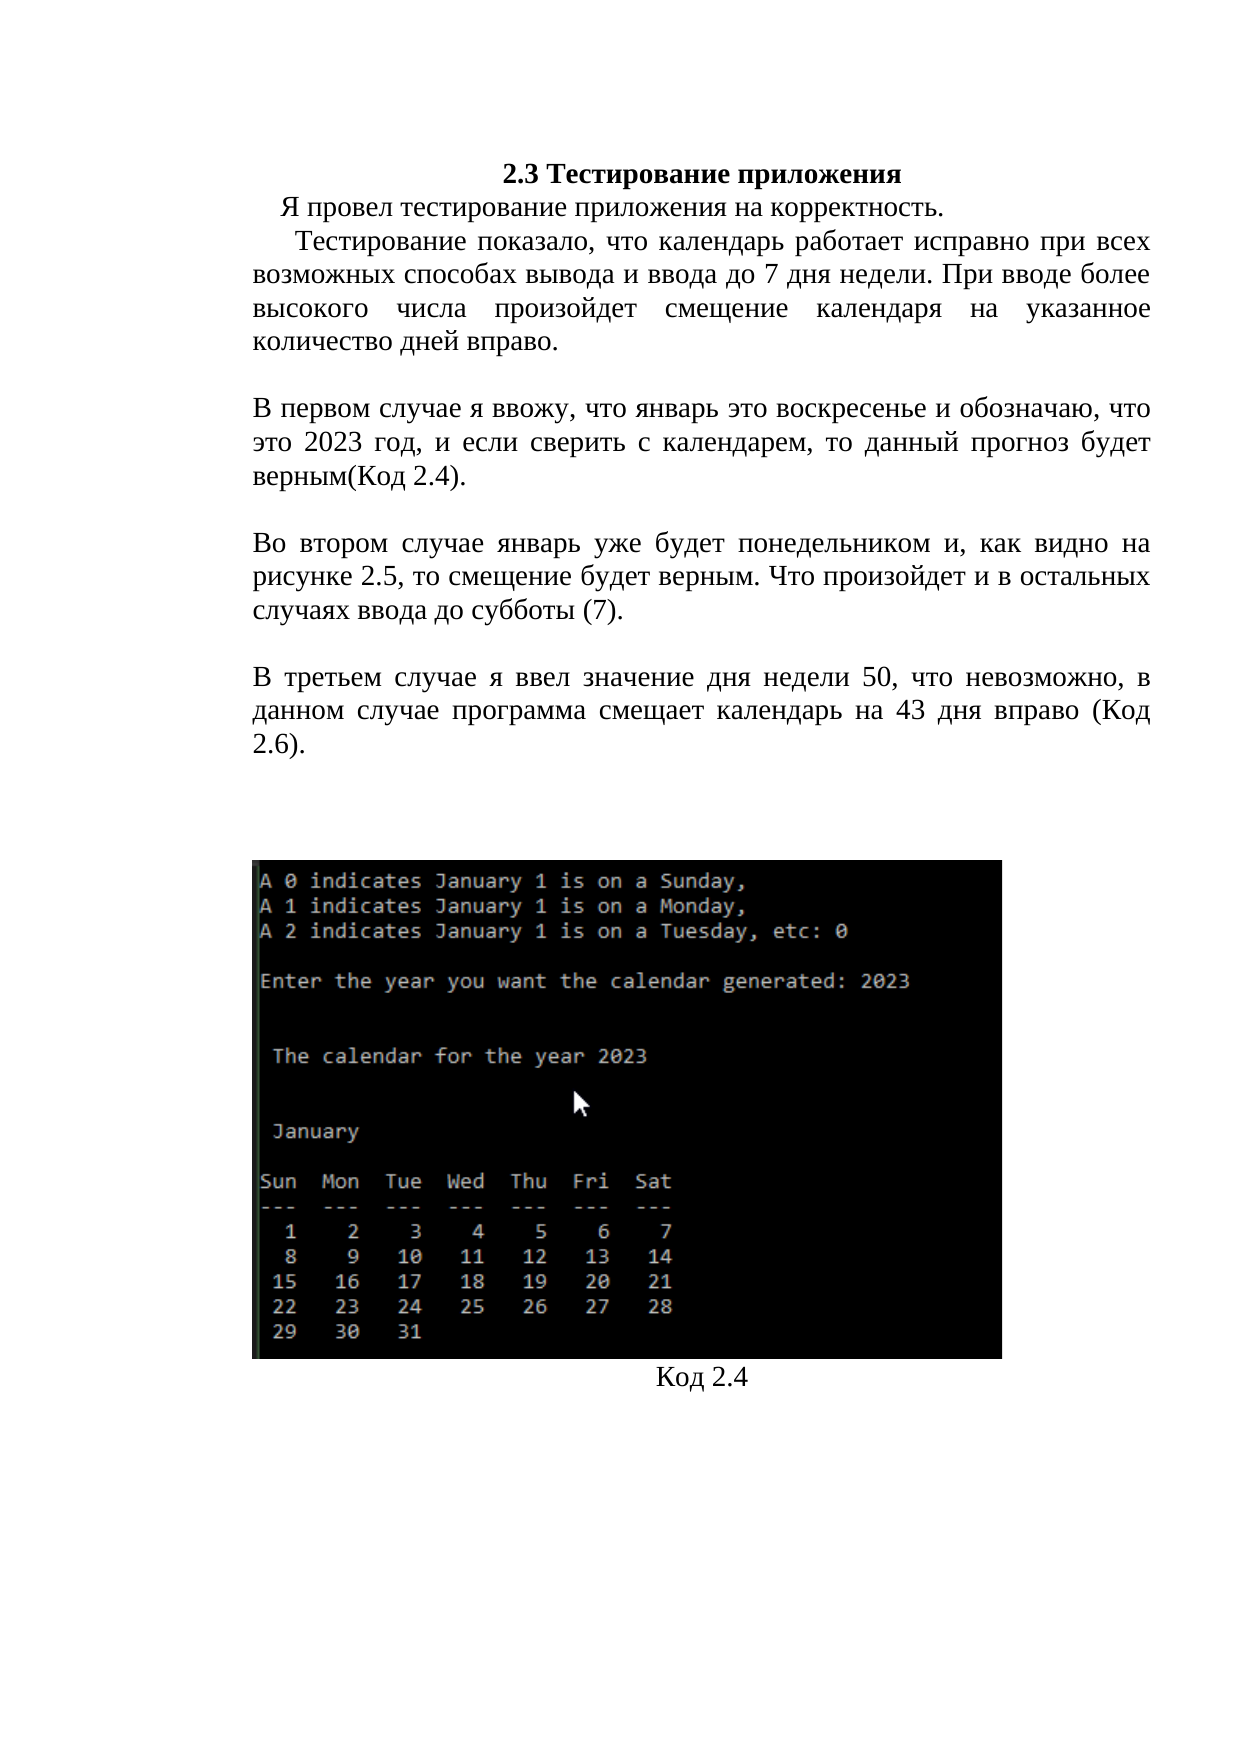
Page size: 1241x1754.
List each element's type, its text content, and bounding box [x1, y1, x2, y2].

picture [252, 860, 1003, 1359]
text Во втором случае январь уже будет понедельником и, как видно на рисунке 2.5, то смещение будет верным. Что произойдет и в остальных случаях ввода до субботы (7). [252, 525, 1152, 625]
text Код 2.4 [252, 1359, 1152, 1392]
text 2.3 Тестирование приложения [252, 156, 1152, 189]
text В третьем случае я ввел значение дня недели 50, что невозможно, в данном случае программа смещает календарь на 43 дня вправо (Код 2.6). [252, 659, 1152, 759]
text Я провел тестирование приложения на корректность. [177, 189, 1152, 223]
text Тестирование показало, что календарь работает исправно при всех возможных способах вывода и ввода до 7 дня недели. При вводе более высокого числа произойдет смещение календаря на указанное количество дней вправо. [252, 223, 1152, 357]
text В первом случае я ввожу, что январь это воскресенье и обозначаю, что это 2023 год, и если сверить с календарем, то данный прогноз будет верным(Код 2.4). [252, 391, 1152, 491]
